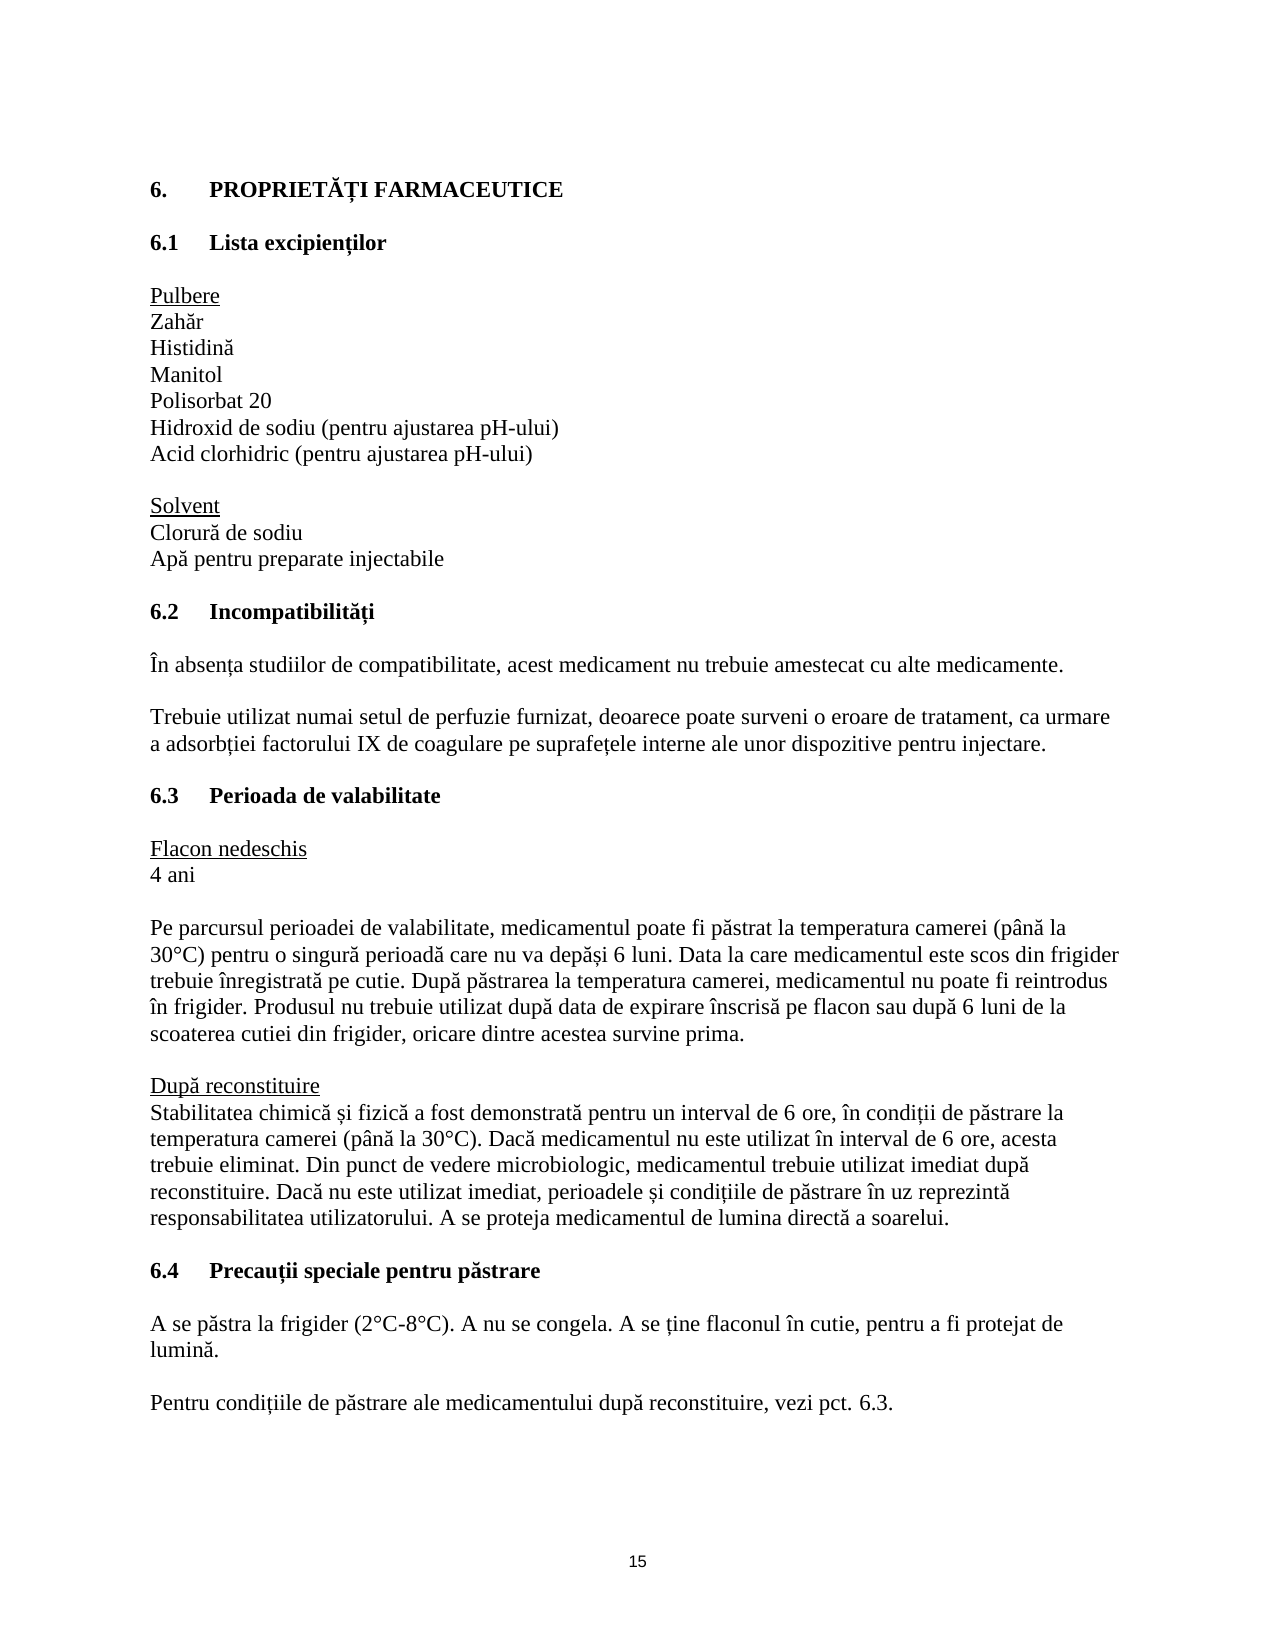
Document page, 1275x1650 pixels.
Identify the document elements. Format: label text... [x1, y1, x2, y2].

text După reconstituire [150, 1072, 1125, 1099]
text Flacon nedeschis [150, 835, 1125, 862]
text Hidroxid de sodiu (pentru ajustarea pH-ului) [150, 413, 1125, 440]
text Trebuie utilizat numai setul de perfuzie furnizat, deoarece poate surveni o eroare de tratament, ca urmare a adsorbției factorului IX de coagulare pe suprafețele interne ale unor dispozitive pentru injectare. [150, 703, 1125, 756]
text Clorură de sodiu [150, 519, 1125, 545]
text Acid clorhidric (pentru ajustarea pH-ului) [150, 440, 1125, 466]
text 6.3 Perioada de valabilitate [150, 782, 1125, 809]
text 6.1 Lista excipienților [150, 229, 1125, 255]
text Solvent [150, 493, 1125, 519]
text 6.2 Incompatibilități [150, 598, 1125, 624]
text 6.4 Precauții speciale pentru păstrare [150, 1257, 1125, 1283]
text 4 ani [150, 862, 1125, 888]
text Stabilitatea chimică și fizică a fost demonstrată pentru un interval de 6 ore, în condiții de păstrare la temperatura camerei (până la 30°C). Dacă medicamentul nu este utilizat în interval de 6 ore, acesta trebuie eliminat. Din punct de vedere microbiologic, medicamentul trebuie utilizat imediat după reconstituire. Dacă nu este utilizat imediat, perioadele și condițiile de păstrare în uz reprezintă responsabilitatea utilizatorului. A se proteja medicamentul de lumina directă a soarelui. [150, 1099, 1125, 1231]
text A se păstra la frigider (2°C-8°C). A nu se congela. A se ține flaconul în cutie, pentru a fi protejat de lumină. [150, 1309, 1125, 1362]
text Pentru condițiile de păstrare ale medicamentului după reconstituire, vezi pct. 6.3. [150, 1389, 1125, 1415]
text Manitol [150, 361, 1125, 387]
text Pulbere [150, 282, 1125, 308]
text În absența studiilor de compatibilitate, acest medicament nu trebuie amestecat cu alte medicamente. [150, 651, 1125, 677]
text Polisorbat 20 [150, 387, 1125, 413]
text Apă pentru preparate injectabile [150, 545, 1125, 572]
text 6. PROPRIETĂȚI FARMACEUTICE [150, 176, 1125, 203]
text Zahăr [150, 308, 1125, 334]
text Pe parcursul perioadei de valabilitate, medicamentul poate fi păstrat la temperatura camerei (până la 30°C) pentru o singură perioadă care nu va depăși 6 luni. Data la care medicamentul este scos din frigider trebuie înregistrată pe cutie. După păstrarea la temperatura camerei, medicamentul nu poate fi reintrodus în frigider. Produsul nu trebuie utilizat după data de expirare înscrisă pe flacon sau după 6 luni de la scoaterea cutiei din frigider, oricare dintre acestea survine prima. [150, 914, 1125, 1046]
text Histidină [150, 334, 1125, 361]
